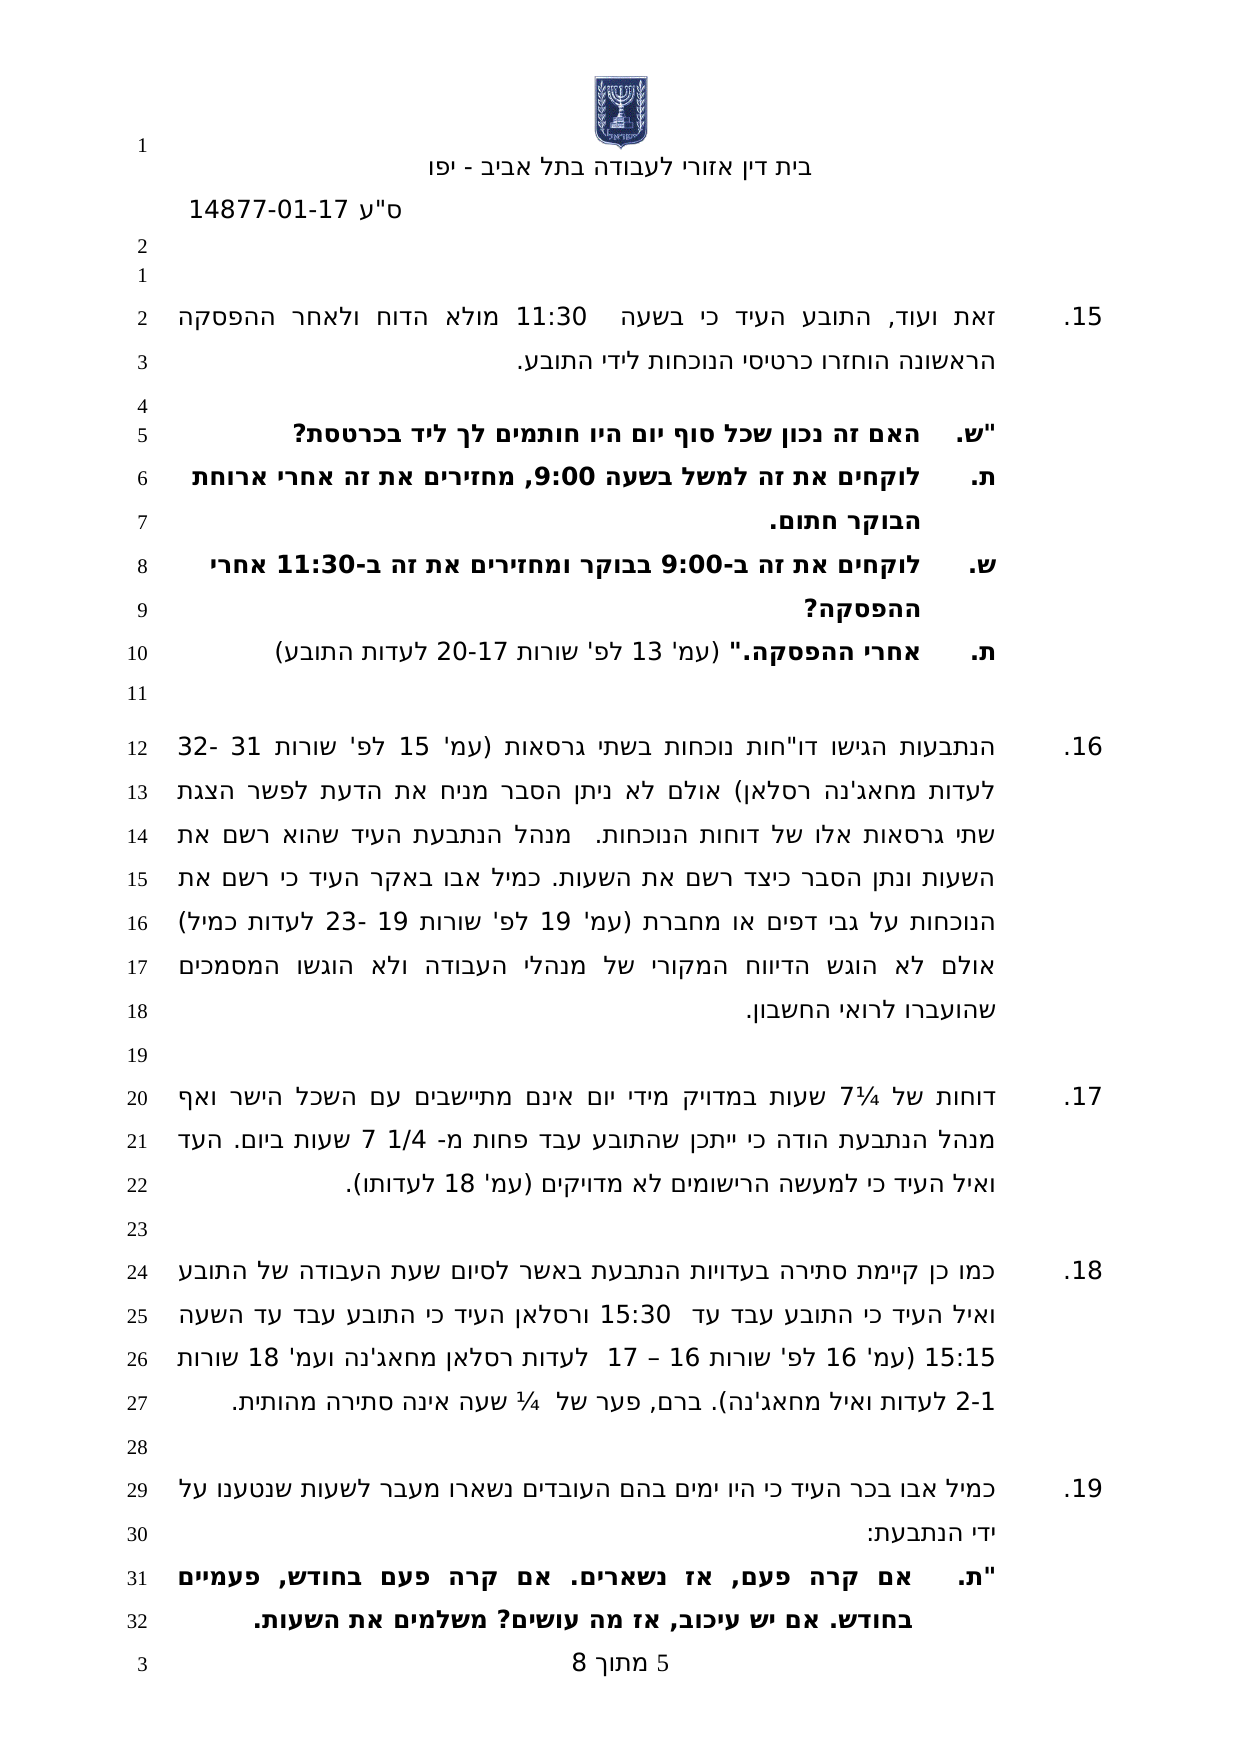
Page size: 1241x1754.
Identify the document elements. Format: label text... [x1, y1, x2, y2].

list הנתבעות הגישו דו"חות נוכחות בשתי גרסאות (עמ' 15 לפ' שורות 31 -32 לעדות מחאג'נה רסלאן) אולם לא ניתן הסבר מניח את הדעת לפשר הצגת שתי גרסאות אלו של דוחות הנוכחות. מנהל הנתבעת העיד שהוא רשם את השעות ונתן הסבר כיצד רשם את השעות. כמיל אבו באקר העיד כי רשם את הנוכחות על גבי דפים או מחברת (עמ' 19 לפ' שורות 19 -23 לעדות כמיל) אולם לא הוגש הדיווח המקורי של מנהלי העבודה ולא הוגשו המסמכים שהועברו לרואי החשבון. [177, 732, 1063, 1024]
text "ש. האם זה נכון שכל סוף יום היו חותמים לך ליד בכרטסת? [177, 419, 996, 448]
list זאת ועוד, התובע העיד כי בשעה 11:30 מולא הדוח ולאחר ההפסקה הראשונה הוחזרו כרטיסי הנוכחות לידי התובע. [177, 302, 1063, 375]
text "ת. אם קרה פעם, אז נשארים. אם קרה פעם בחודש, פעמיים בחודש. אם יש עיכוב, אז מה עושים? משלמים את השעות. [177, 1562, 996, 1634]
list כמו כן קיימת סתירה בעדויות הנתבעת באשר לסיום שעת העבודה של התובע ואיל העיד כי התובע עבד עד 15:30 ורסלאן העיד כי התובע עבד עד השעה 15:15 (עמ' 16 לפ' שורות 16 – 17 לעדות רסלאן מחאג'נה ועמ' 18 שורות 2-1 לעדות ואיל מחאג'נה). ברם, פער של ¼ שעה אינה סתירה מהותית. [177, 1256, 1063, 1416]
list דוחות של ¼7 שעות במדויק מידי יום אינם מתיישבים עם השכל הישר ואף מנהל הנתבעת הודה כי ייתכן שהתובע עבד פחות מ- 1/4 7 שעות ביום. העד ואיל העיד כי למעשה הרישומים לא מדויקים (עמ' 18 לעדותו). [177, 1082, 1063, 1198]
text ש. לוקחים את זה ב-9:00 בבוקר ומחזירים את זה ב-11:30 אחרי ההפסקה? [177, 550, 996, 623]
picture [589, 75, 651, 152]
list כמיל אבו בכר העיד כי היו ימים בהם העובדים נשארו מעבר לשעות שנטענו על ידי הנתבעת: [177, 1474, 1063, 1547]
text ת. אחרי ההפסקה." (עמ' 13 לפ' שורות 20-17 לעדות התובע) [177, 637, 996, 667]
text ת. לוקחים את זה למשל בשעה 9:00, מחזירים את זה אחרי ארוחת הבוקר חתום. [177, 462, 996, 535]
